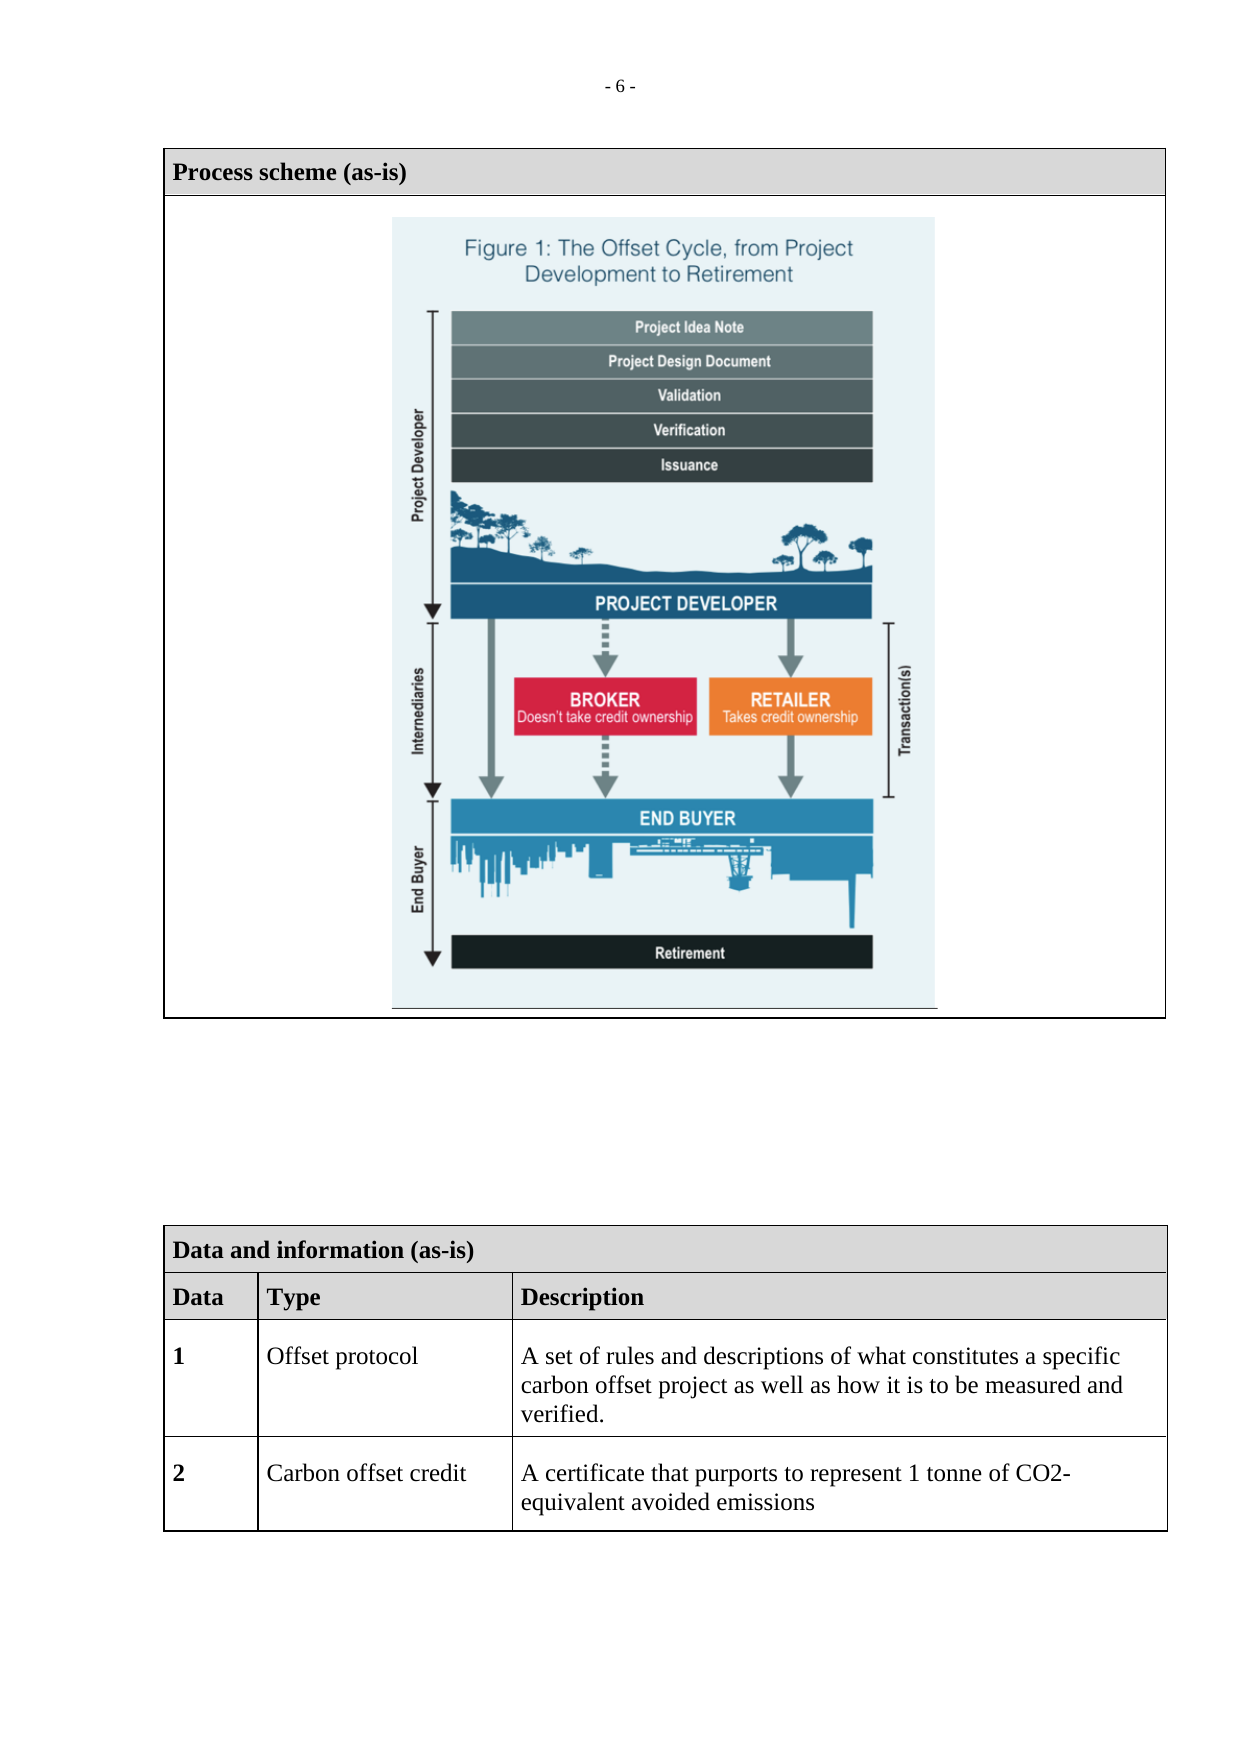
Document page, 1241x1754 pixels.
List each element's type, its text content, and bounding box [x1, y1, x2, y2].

table_cell Description [513, 1272, 1167, 1319]
table_header Process scheme (as-is) [165, 149, 1165, 194]
table_cell [165, 196, 1165, 1017]
table_cell A certificate that purports to represent 1 tonne of CO2-equivalent avoided emissions [513, 1436, 1167, 1530]
table_cell 1 [165, 1320, 257, 1436]
table_cell Offset protocol [259, 1320, 512, 1436]
table_cell Type [259, 1273, 512, 1319]
table_cell 2 [165, 1437, 257, 1530]
table_header Data and information (as-is) [165, 1226, 1167, 1272]
table_cell A set of rules and descriptions of what constitutes a specific carbon offset project as well as how it is to be measured and verified. [513, 1319, 1167, 1436]
table_cell Data [165, 1273, 257, 1319]
table_cell Carbon offset credit [259, 1437, 512, 1530]
picture [391, 217, 938, 1009]
